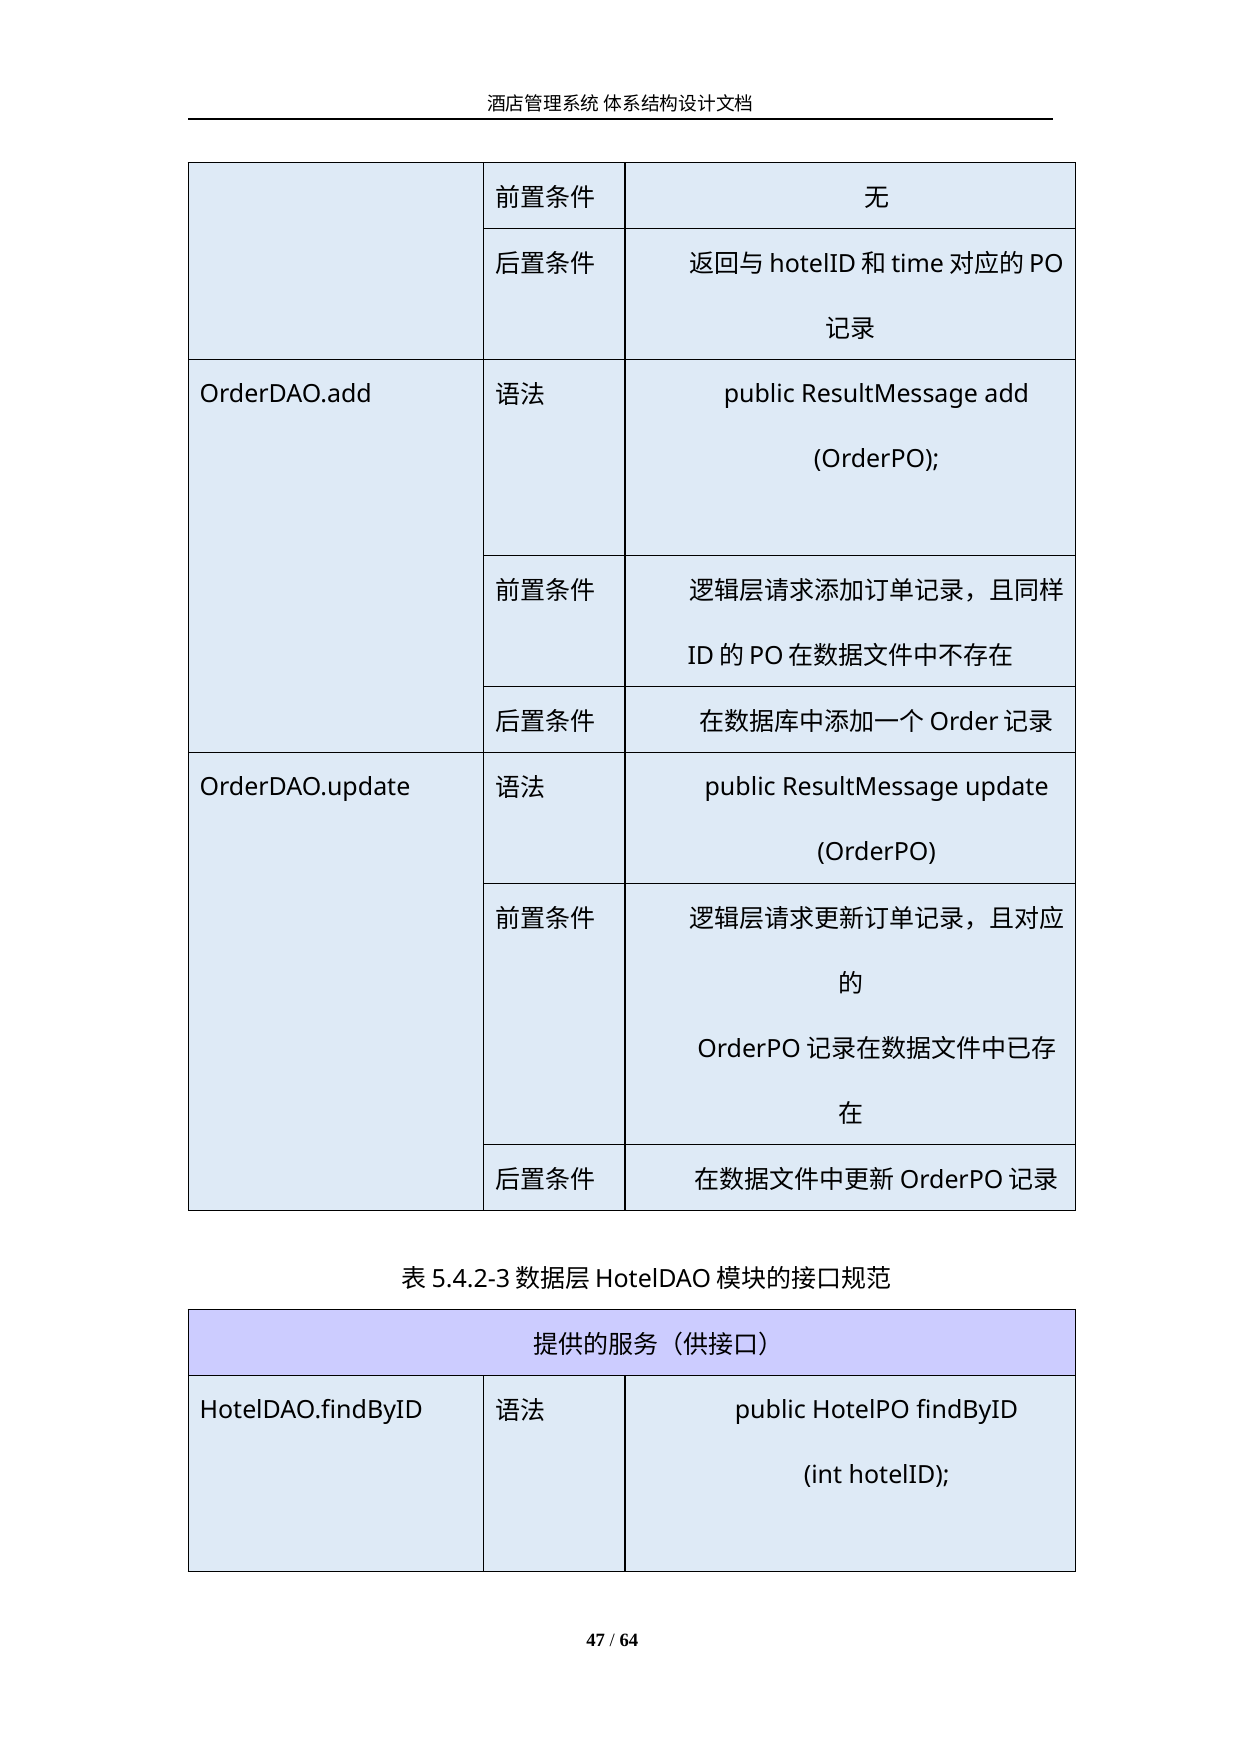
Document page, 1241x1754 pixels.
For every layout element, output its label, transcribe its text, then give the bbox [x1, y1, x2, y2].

table_cell 前置条件 [484, 556, 624, 686]
table_cell public HotelPO findByID (int hotelID); [626, 1376, 1075, 1571]
table_cell 在数据文件中更新OrderPO记录 [626, 1145, 1075, 1210]
text 表5.4.2-3数据层HotelDAO模块的接口规范 [187, 1244, 1053, 1309]
table_cell 逻辑层请求更新订单记录，且对应的 OrderPO记录在数据文件中已存在 [626, 884, 1075, 1144]
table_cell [189, 163, 483, 359]
table_cell 返回与hotelID和time对应的PO记录 [626, 229, 1075, 359]
table_cell 前置条件 [484, 163, 624, 228]
table_cell 后置条件 [484, 687, 624, 752]
table_cell public ResultMessage update (OrderPO) [626, 753, 1075, 883]
table_cell 语法 [484, 1376, 624, 1571]
table_cell 无 [626, 163, 1075, 228]
table_cell 语法 [484, 753, 624, 883]
table_cell 后置条件 [484, 229, 624, 359]
table_cell public ResultMessage add (OrderPO); [626, 360, 1075, 555]
table_cell 前置条件 [484, 884, 624, 1144]
table_cell OrderDAO.update [189, 753, 483, 1210]
table_cell 后置条件 [484, 1145, 624, 1210]
table_header 提供的服务（供接口） [189, 1310, 1075, 1375]
table_cell HotelDAO.findByID [189, 1376, 483, 1571]
table_cell 在数据库中添加一个Order记录 [626, 687, 1075, 752]
table_cell 语法 [484, 360, 624, 555]
table_cell 逻辑层请求添加订单记录，且同样ID的PO在数据文件中不存在 [626, 556, 1075, 686]
table_cell OrderDAO.add [189, 360, 483, 752]
